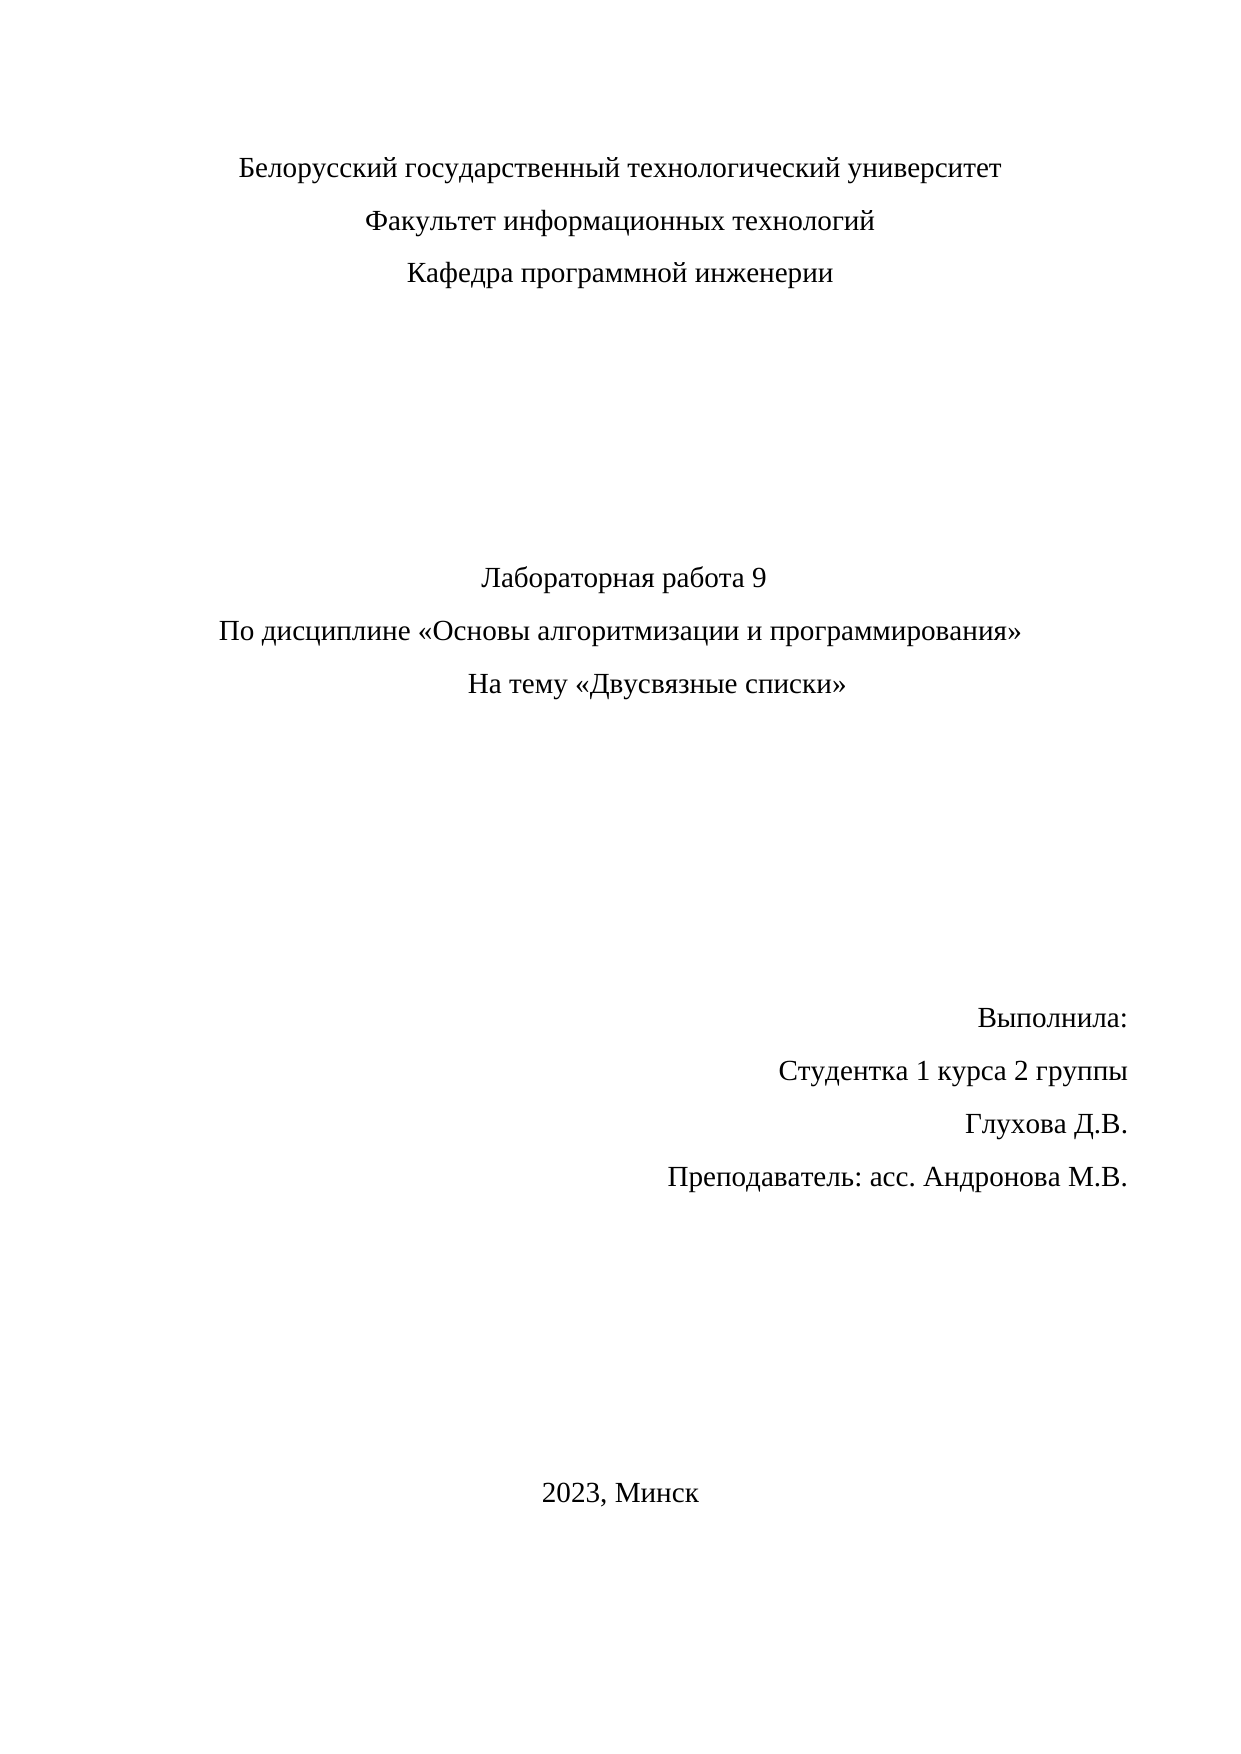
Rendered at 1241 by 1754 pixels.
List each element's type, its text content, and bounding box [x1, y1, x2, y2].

text Преподаватель: асс. Андронова М.В. [112, 1159, 1128, 1192]
text Выполнила: [112, 1000, 1128, 1034]
text Студентка 1 курса 2 группы [112, 1053, 1128, 1087]
text 2023, Минск [112, 1476, 1128, 1509]
text Глухова Д.В. [112, 1106, 1128, 1139]
text По дисциплине «Основы алгоритмизации и программирования» [112, 613, 1128, 647]
text Кафедра программной инженерии [112, 256, 1128, 289]
text На тему «Двусвязные списки» [112, 666, 1128, 700]
text Факультет информационных технологий [112, 203, 1128, 236]
text Белорусский государственный технологический университет [112, 150, 1128, 183]
text Лабораторная работа 9 [112, 561, 1128, 594]
